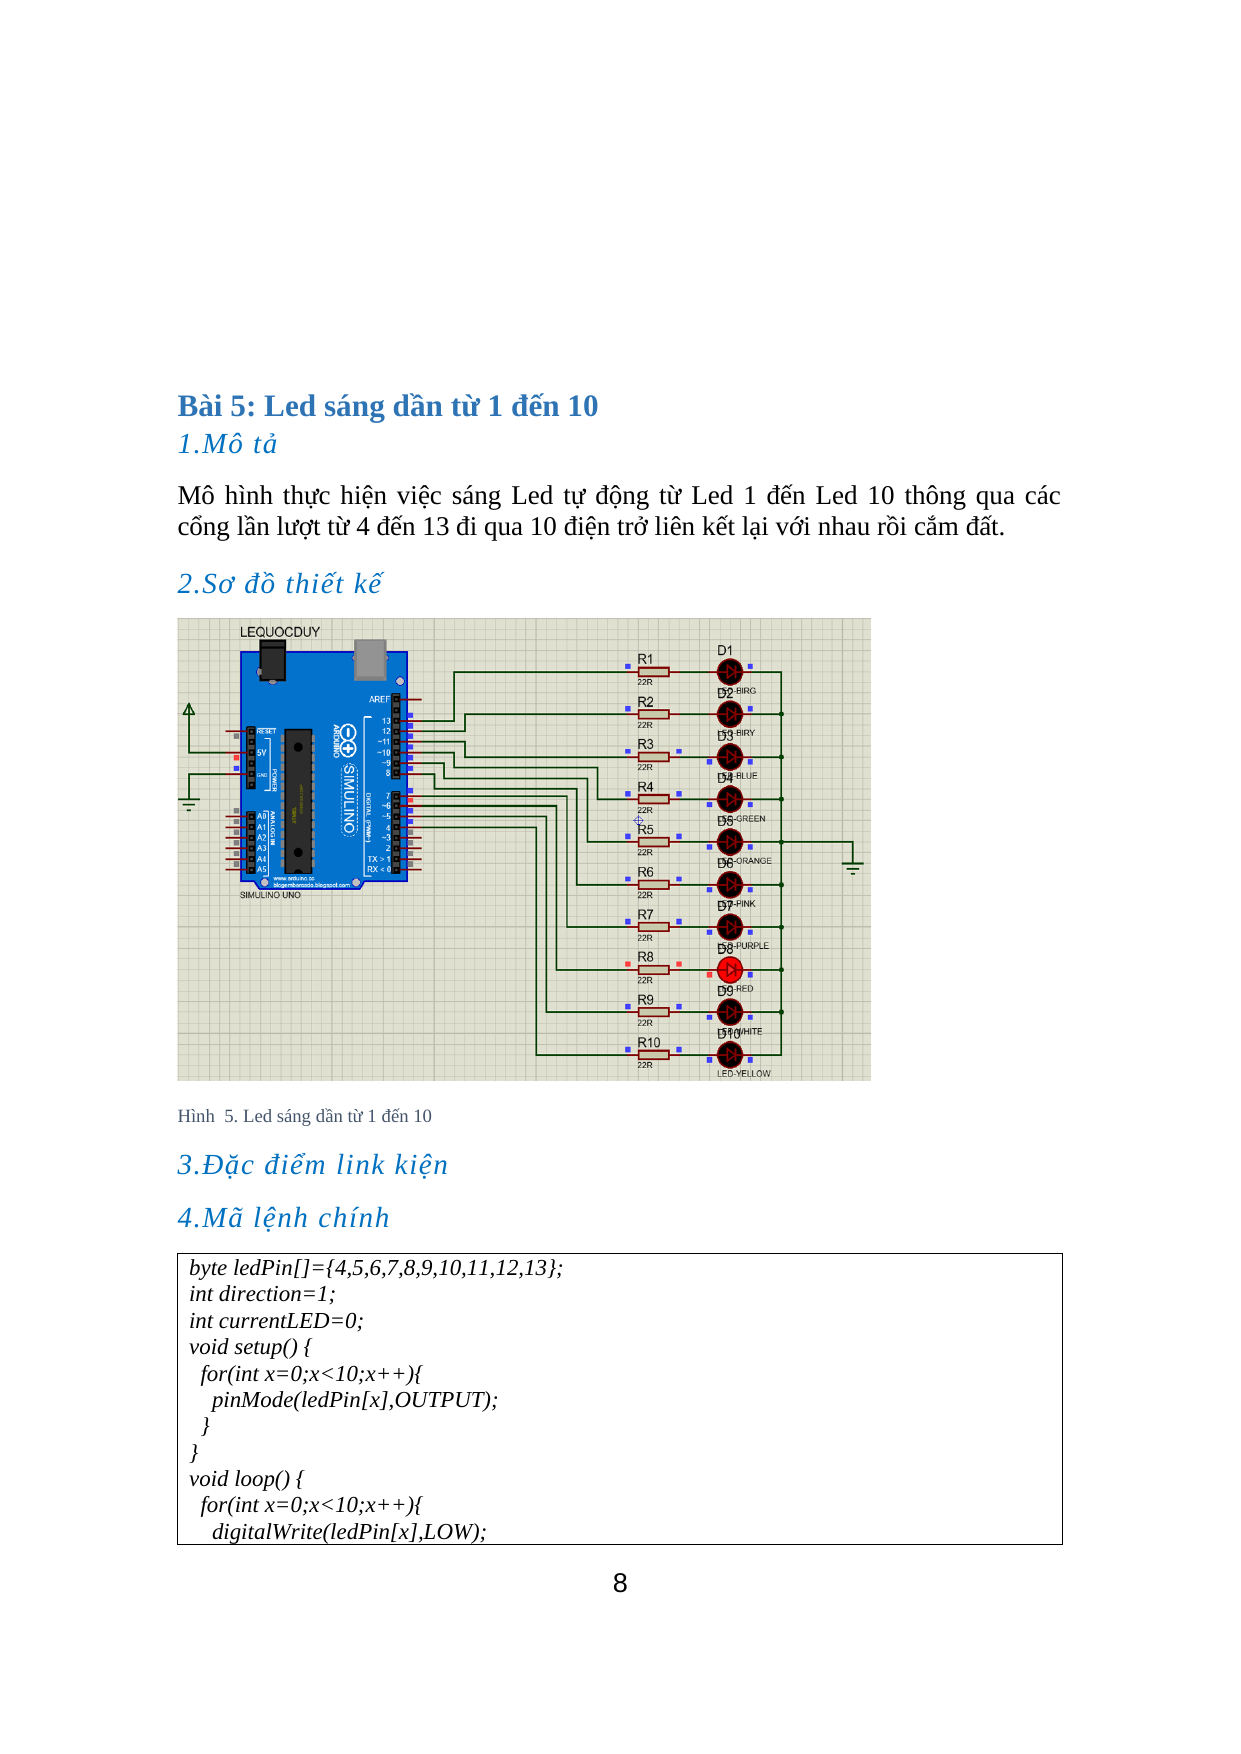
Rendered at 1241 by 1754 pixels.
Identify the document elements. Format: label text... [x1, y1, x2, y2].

text Hình 5. Led sáng dần từ 1 đến 10 [177, 1105, 1063, 1127]
subtitle Bài 5: Led sáng dần từ 1 đến 10 [177, 387, 1063, 423]
picture [177, 618, 871, 1081]
subtitle 2.Sơ đồ thiết kế [177, 566, 1063, 599]
subtitle 4.Mã lệnh chính [177, 1200, 1063, 1234]
subtitle 3.Đặc điểm link kiện [177, 1147, 1063, 1181]
subtitle 1.Mô tả [177, 426, 1063, 459]
text Mô hình thực hiện việc sáng Led tự động từ Led 1 đến Led 10 thông qua các cổng lần lượt từ 4 đến 13 đi qua 10 điện trở liên kết lại với nhau rồi cắm đất. [177, 479, 1063, 541]
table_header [178, 1254, 1062, 1544]
